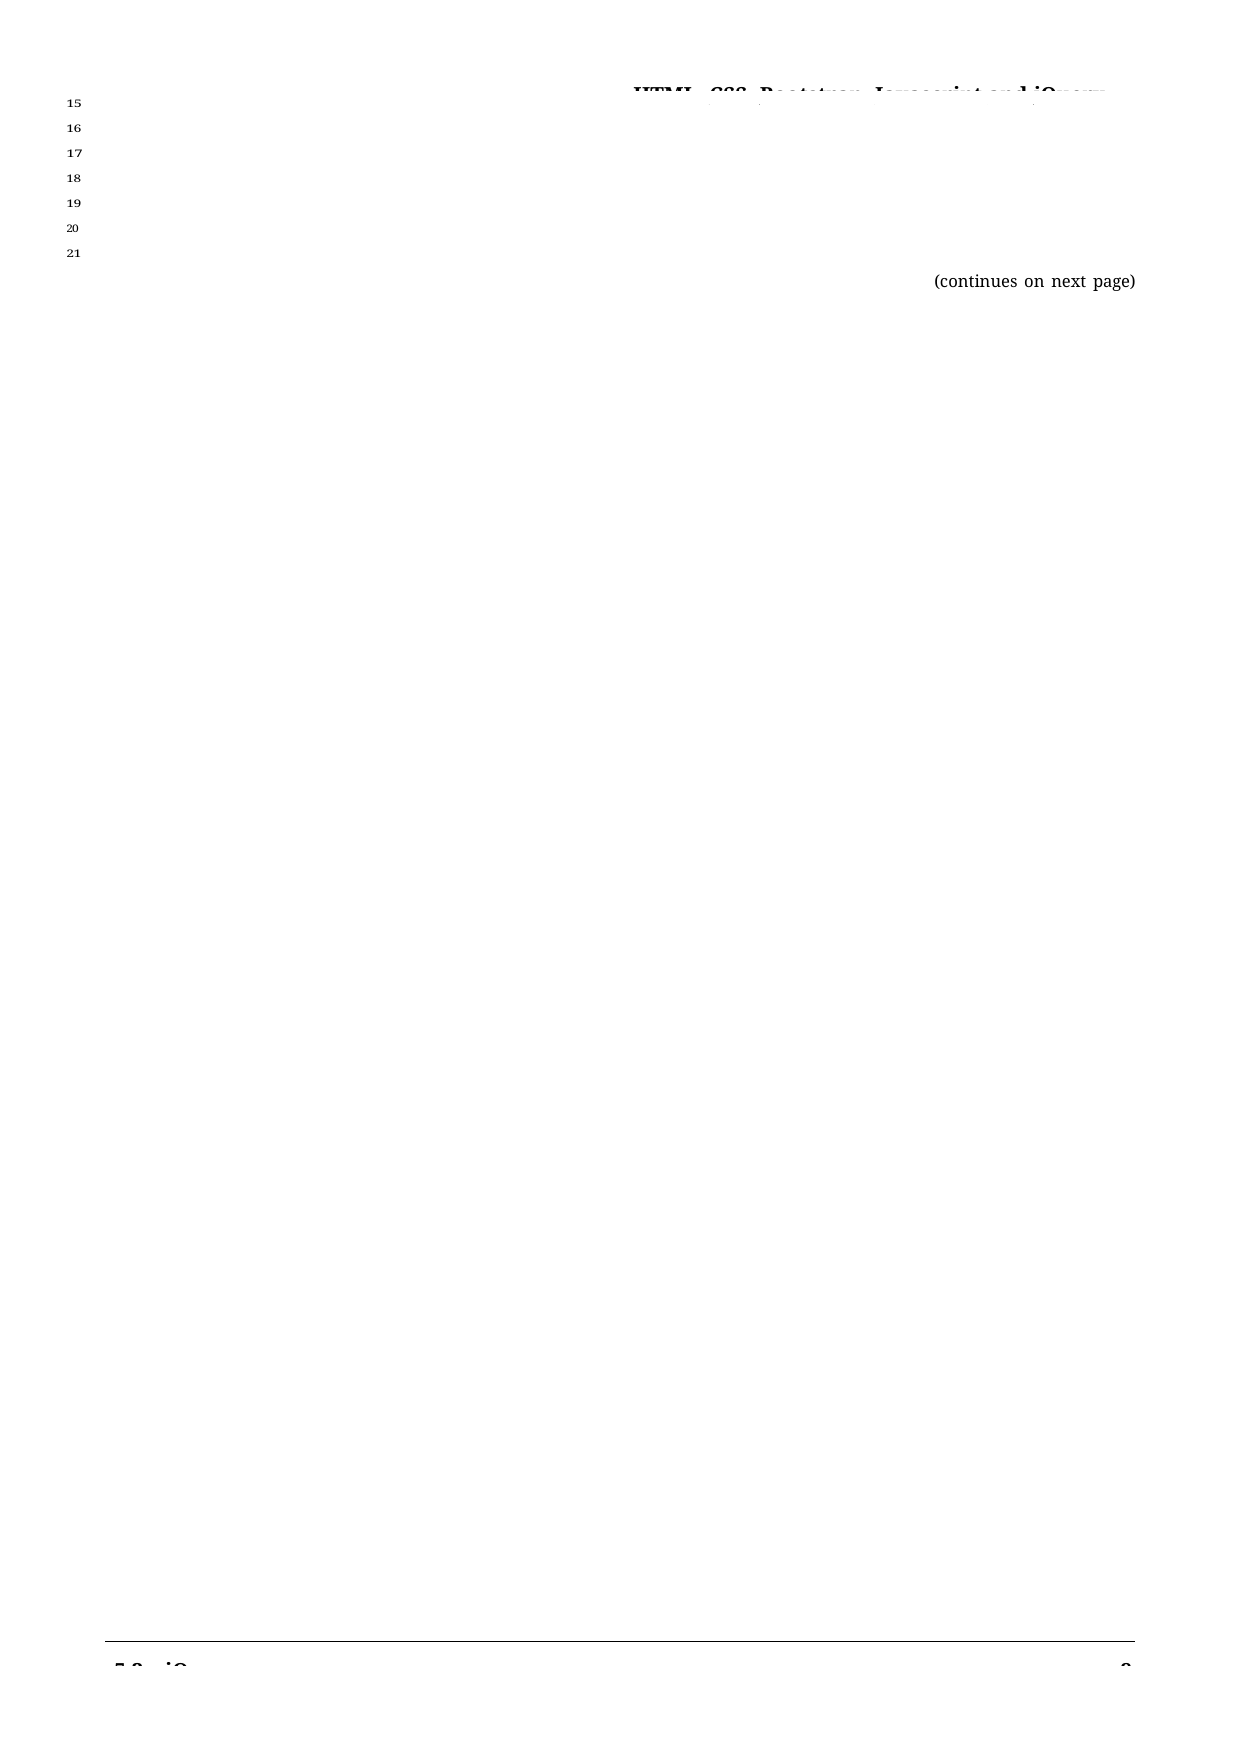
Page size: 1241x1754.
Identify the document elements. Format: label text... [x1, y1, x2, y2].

text 21 [66, 247, 1153, 261]
text (continues on next page) [50, 270, 1135, 292]
text 19 [66, 196, 1153, 211]
text 15 [66, 96, 1153, 110]
text 18 [66, 171, 1153, 186]
text 17 [66, 146, 1153, 160]
text 20 [66, 222, 1153, 236]
text 16 [66, 121, 1153, 135]
